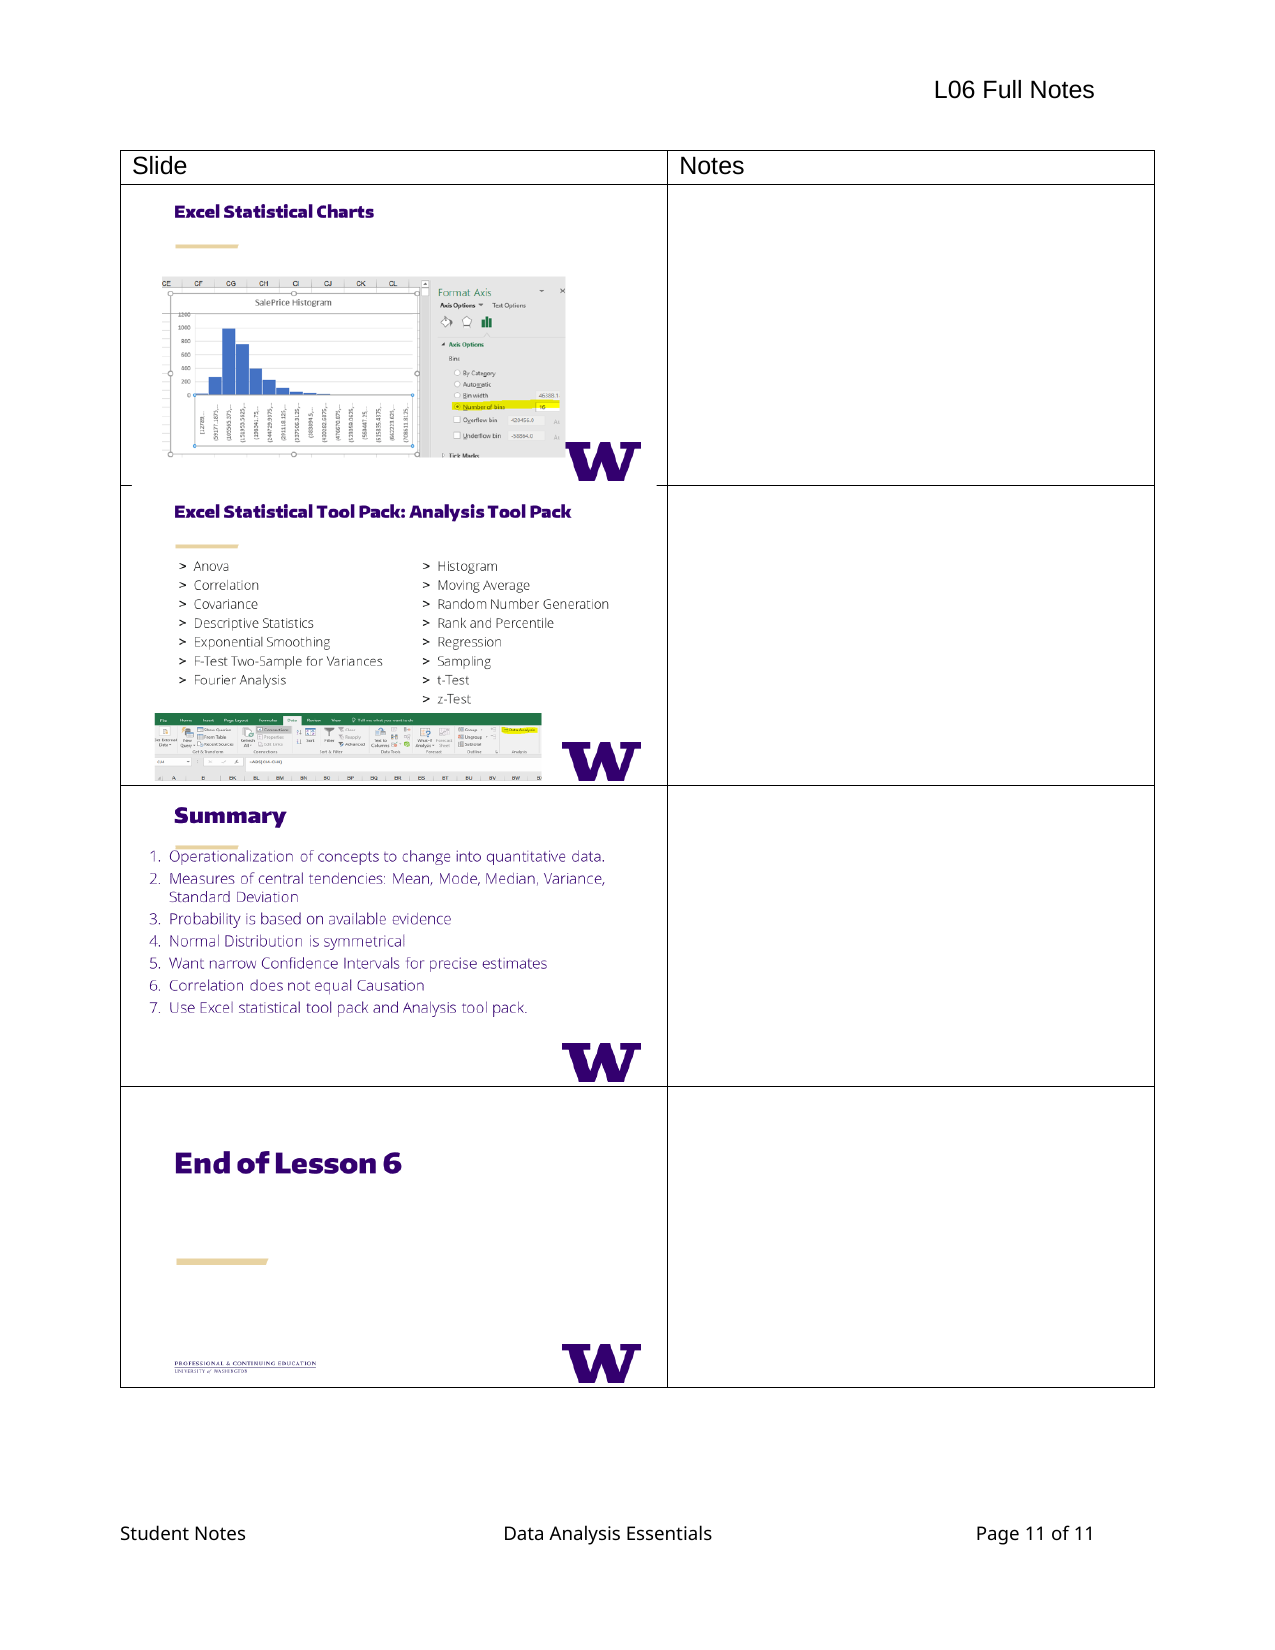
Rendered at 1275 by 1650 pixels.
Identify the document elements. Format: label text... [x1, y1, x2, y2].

picture [131, 185, 657, 481]
picture [131, 1087, 657, 1383]
table_header Notes [668, 151, 1154, 184]
table_cell [668, 786, 1154, 1086]
picture [131, 786, 657, 1082]
table_cell [668, 1087, 1154, 1387]
table_cell [121, 786, 667, 1086]
table_cell [668, 486, 1154, 785]
table_cell [121, 486, 667, 785]
table_header Slide [121, 151, 667, 184]
table_cell [121, 1087, 667, 1387]
table_cell [121, 185, 667, 485]
table_cell [668, 185, 1154, 485]
picture [131, 485, 657, 781]
